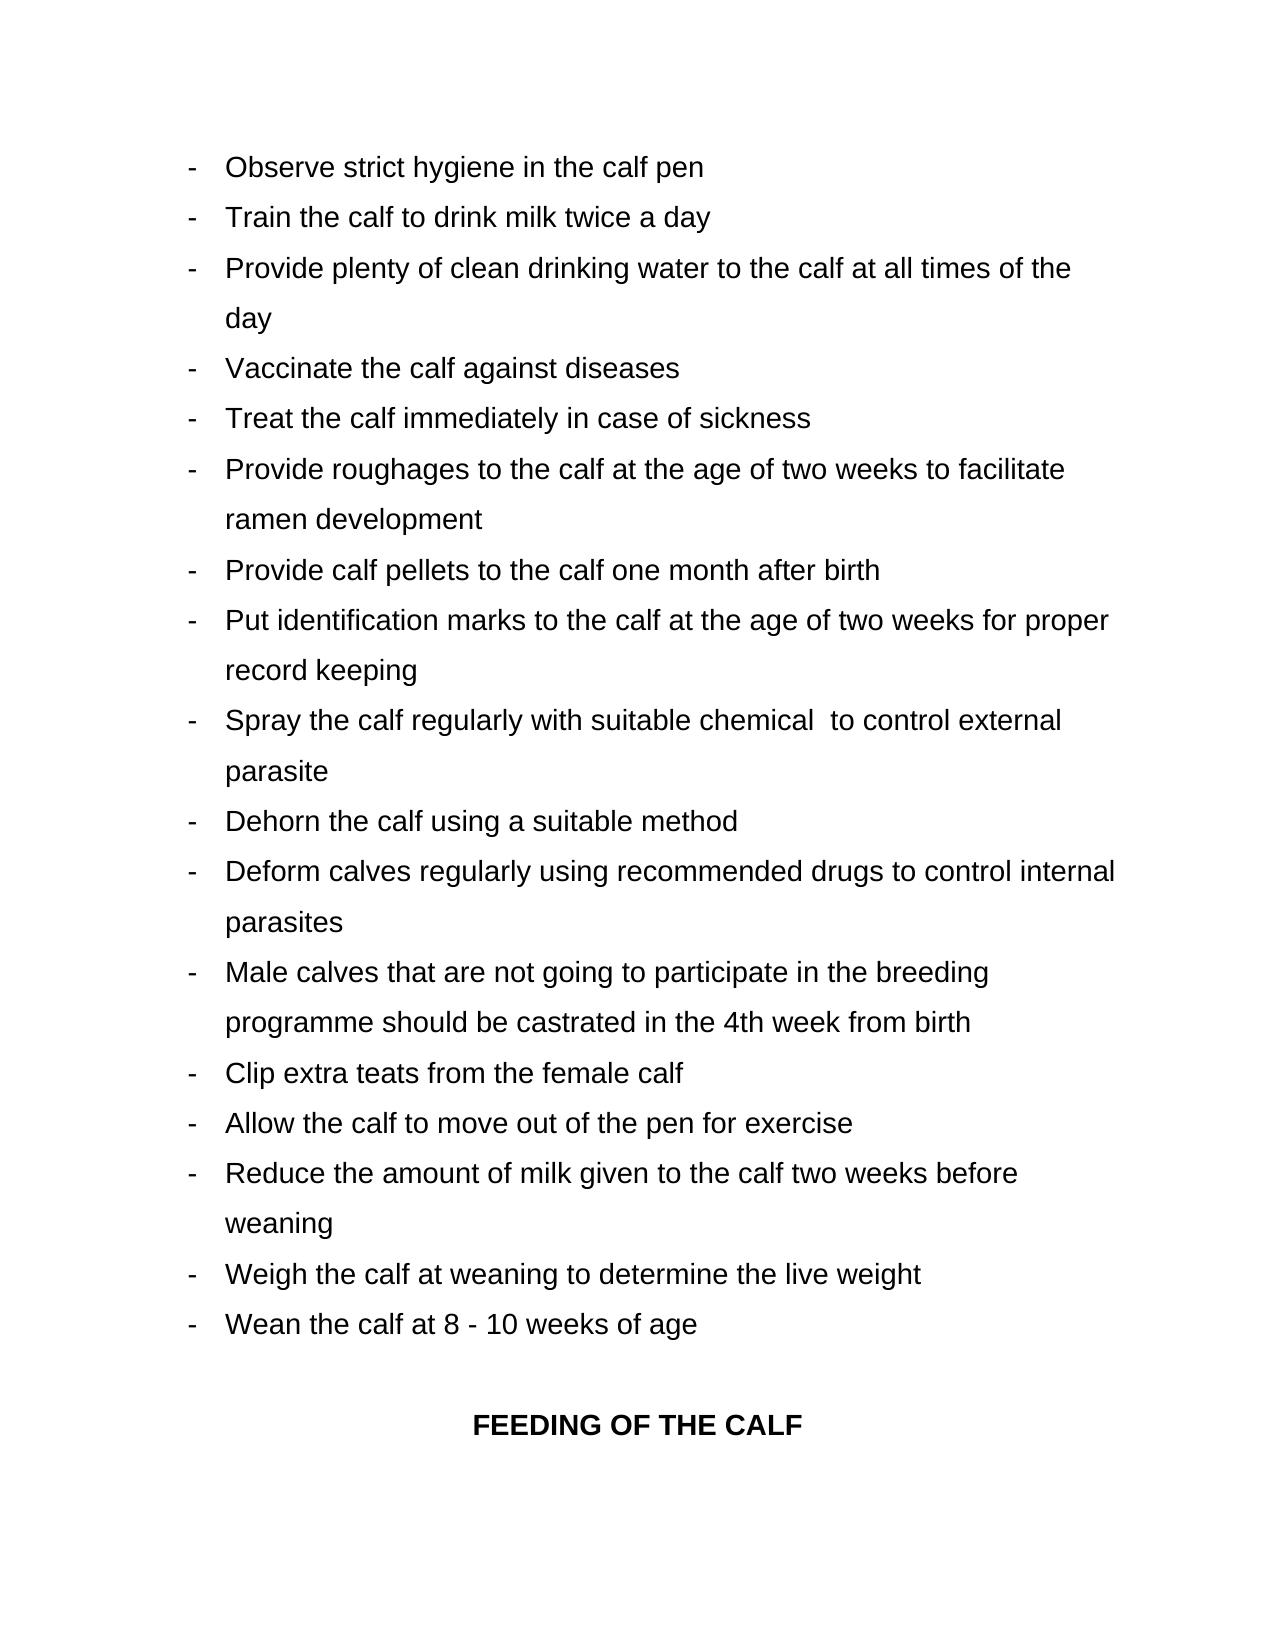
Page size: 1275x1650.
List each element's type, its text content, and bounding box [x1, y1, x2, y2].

list Train the calf to drink milk twice a day [187, 200, 1125, 234]
list Provide calf pellets to the calf one month after birth [187, 552, 1125, 586]
list Weigh the calf at weaning to determine the live weight [187, 1257, 1125, 1290]
list Male calves that are not going to participate in the breeding programme should be castrated in the 4th week from birth [187, 955, 1125, 1039]
list Put identification marks to the calf at the age of two weeks for proper record keeping [187, 603, 1125, 687]
list Observe strict hygiene in the calf pen [187, 150, 1125, 183]
list Provide plenty of clean drinking water to the calf at all times of the day [187, 251, 1125, 334]
list Treat the calf immediately in case of sickness [187, 402, 1125, 435]
text FEEDING OF THE CALF [150, 1408, 1125, 1441]
list Allow the calf to move out of the pen for exercise [187, 1106, 1125, 1139]
list Provide roughages to the calf at the age of two weeks to facilitate ramen development [187, 452, 1125, 536]
list Vaccinate the calf against diseases [187, 351, 1125, 385]
list Deform calves regularly using recommended drugs to control internal parasites [187, 854, 1125, 938]
list Clip extra teats from the female calf [187, 1056, 1125, 1089]
list Reduce the amount of milk given to the calf two weeks before weaning [187, 1156, 1125, 1240]
list Dehorn the calf using a suitable method [187, 804, 1125, 838]
list Wean the calf at 8 - 10 weeks of age [187, 1307, 1125, 1341]
list Spray the calf regularly with suitable chemical to control external parasite [187, 703, 1125, 787]
